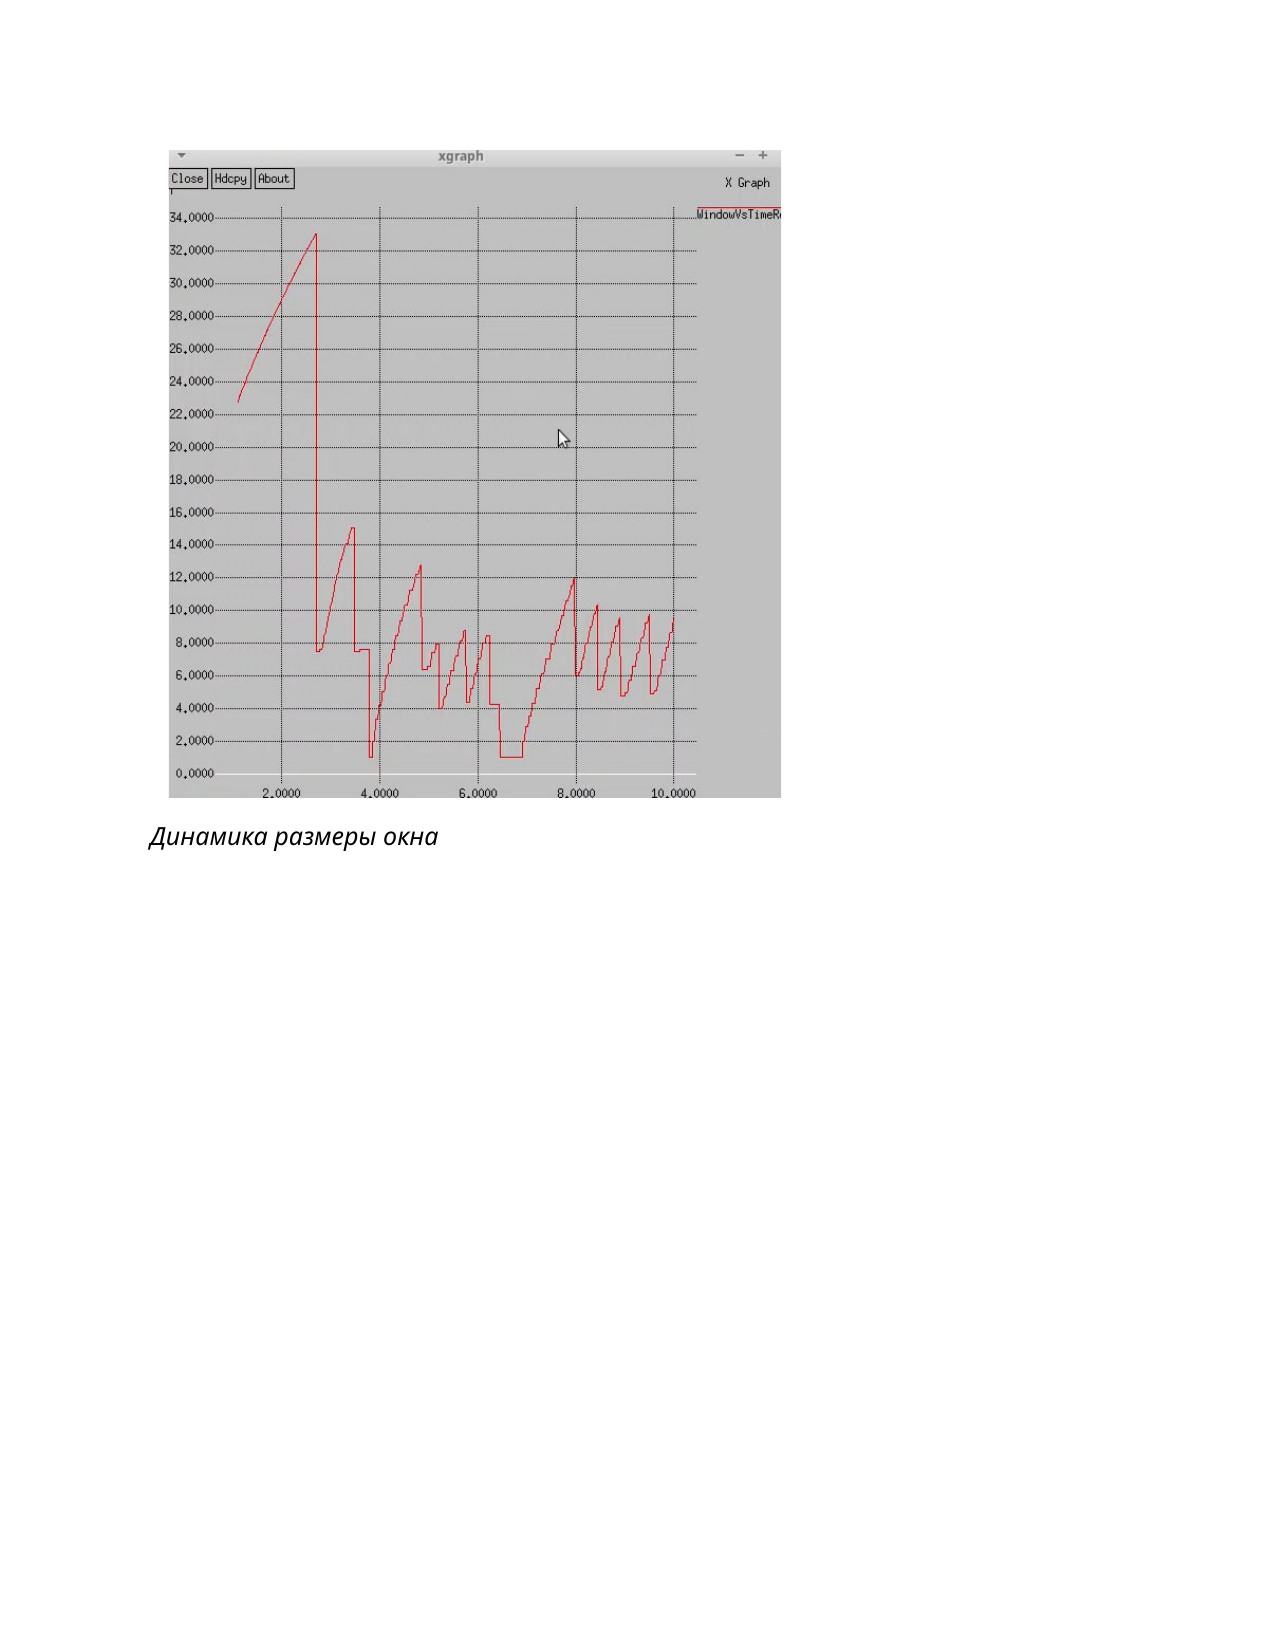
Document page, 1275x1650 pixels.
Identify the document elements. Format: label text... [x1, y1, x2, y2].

picture [168, 150, 782, 798]
text Динамика размеры окна [150, 818, 1125, 852]
